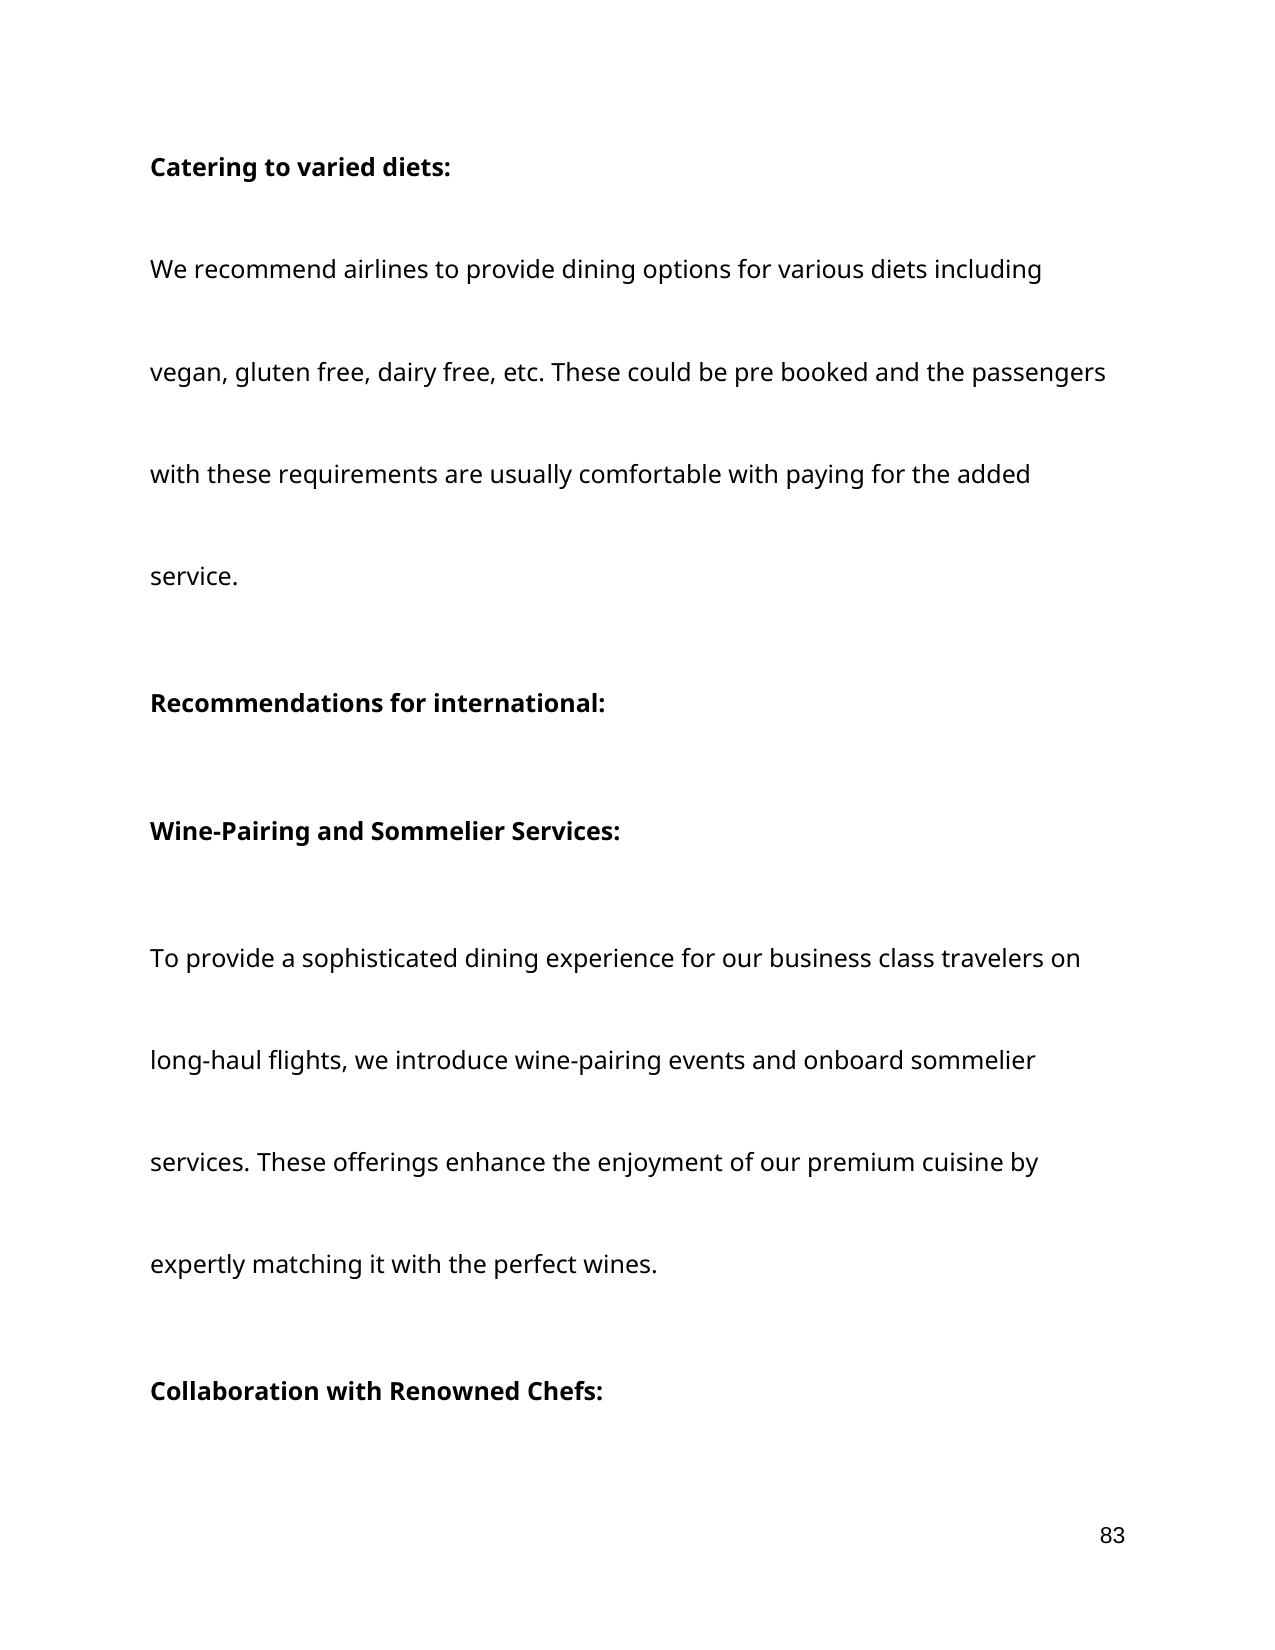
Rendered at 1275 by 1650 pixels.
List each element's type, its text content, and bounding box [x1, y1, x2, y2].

text To provide a sophisticated dining experience for our business class travelers on long-haul flights, we introduce wine-pairing events and onboard sommelier services. These offerings enhance the enjoyment of our premium cuisine by expertly matching it with the perfect wines. [150, 940, 1125, 1281]
text Catering to varied diets: We recommend airlines to provide dining options for various diets including vegan, gluten free, dairy free, etc. These could be pre booked and the passengers with these requirements are usually comfortable with paying for the added service. [150, 150, 1125, 593]
text Collaboration with Renowned Chefs: [150, 1374, 1125, 1408]
text Recommendations for international: [150, 686, 1125, 720]
text Wine-Pairing and Sommelier Services: [150, 813, 1125, 847]
